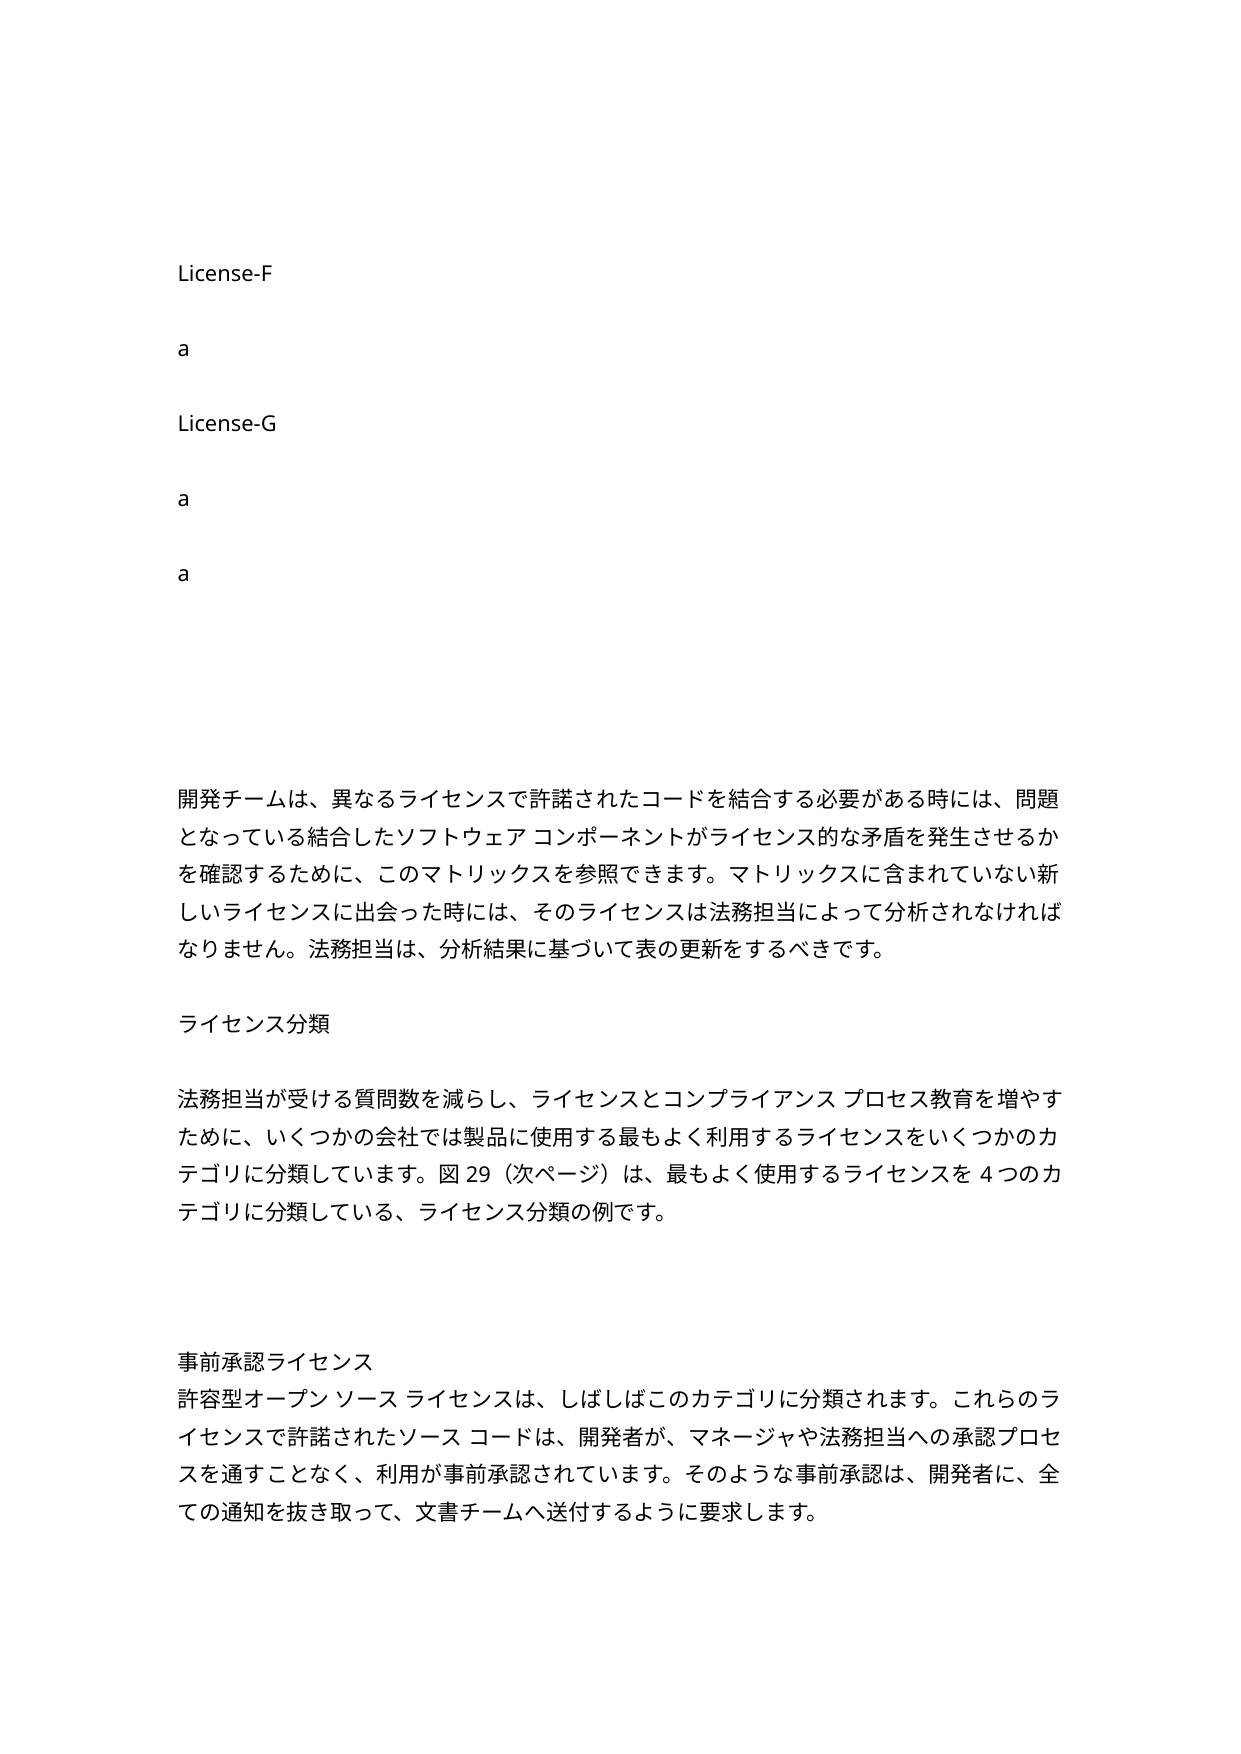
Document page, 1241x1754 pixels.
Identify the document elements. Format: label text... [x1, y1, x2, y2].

text ライセンス分類 [177, 1004, 1063, 1042]
text 法務担当が受ける質問数を減らし、ライセンスとコンプライアンス プロセス教育を増やすために、いくつかの会社では製品に使用する最もよく利用するライセンスをいくつかのカテゴリに分類しています。図29（次ページ）は、最もよく使用するライセンスを4つのカテゴリに分類している、ライセンス分類の例です。 [177, 1079, 1063, 1229]
text License-F [177, 254, 1063, 292]
text 開発チームは、異なるライセンスで許諾されたコードを結合する必要がある時には、問題となっている結合したソフトウェア コンポーネントがライセンス的な矛盾を発生させるかを確認するために、このマトリックスを参照できます。マトリックスに含まれていない新しいライセンスに出会った時には、そのライセンスは法務担当によって分析されなければなりません。法務担当は、分析結果に基づいて表の更新をするべきです。 [177, 779, 1063, 967]
text 事前承認ライセンス [177, 1342, 1063, 1379]
text a [177, 479, 1063, 517]
text 許容型オープン ソース ライセンスは、しばしばこのカテゴリに分類されます。これらのライセンスで許諾されたソース コードは、開発者が、マネージャや法務担当への承認プロセスを通すことなく、利用が事前承認されています。そのような事前承認は、開発者に、全ての通知を抜き取って、文書チームへ送付するように要求します。 [177, 1379, 1063, 1529]
text a [177, 554, 1063, 592]
text a [177, 329, 1063, 367]
text License-G [177, 404, 1063, 442]
